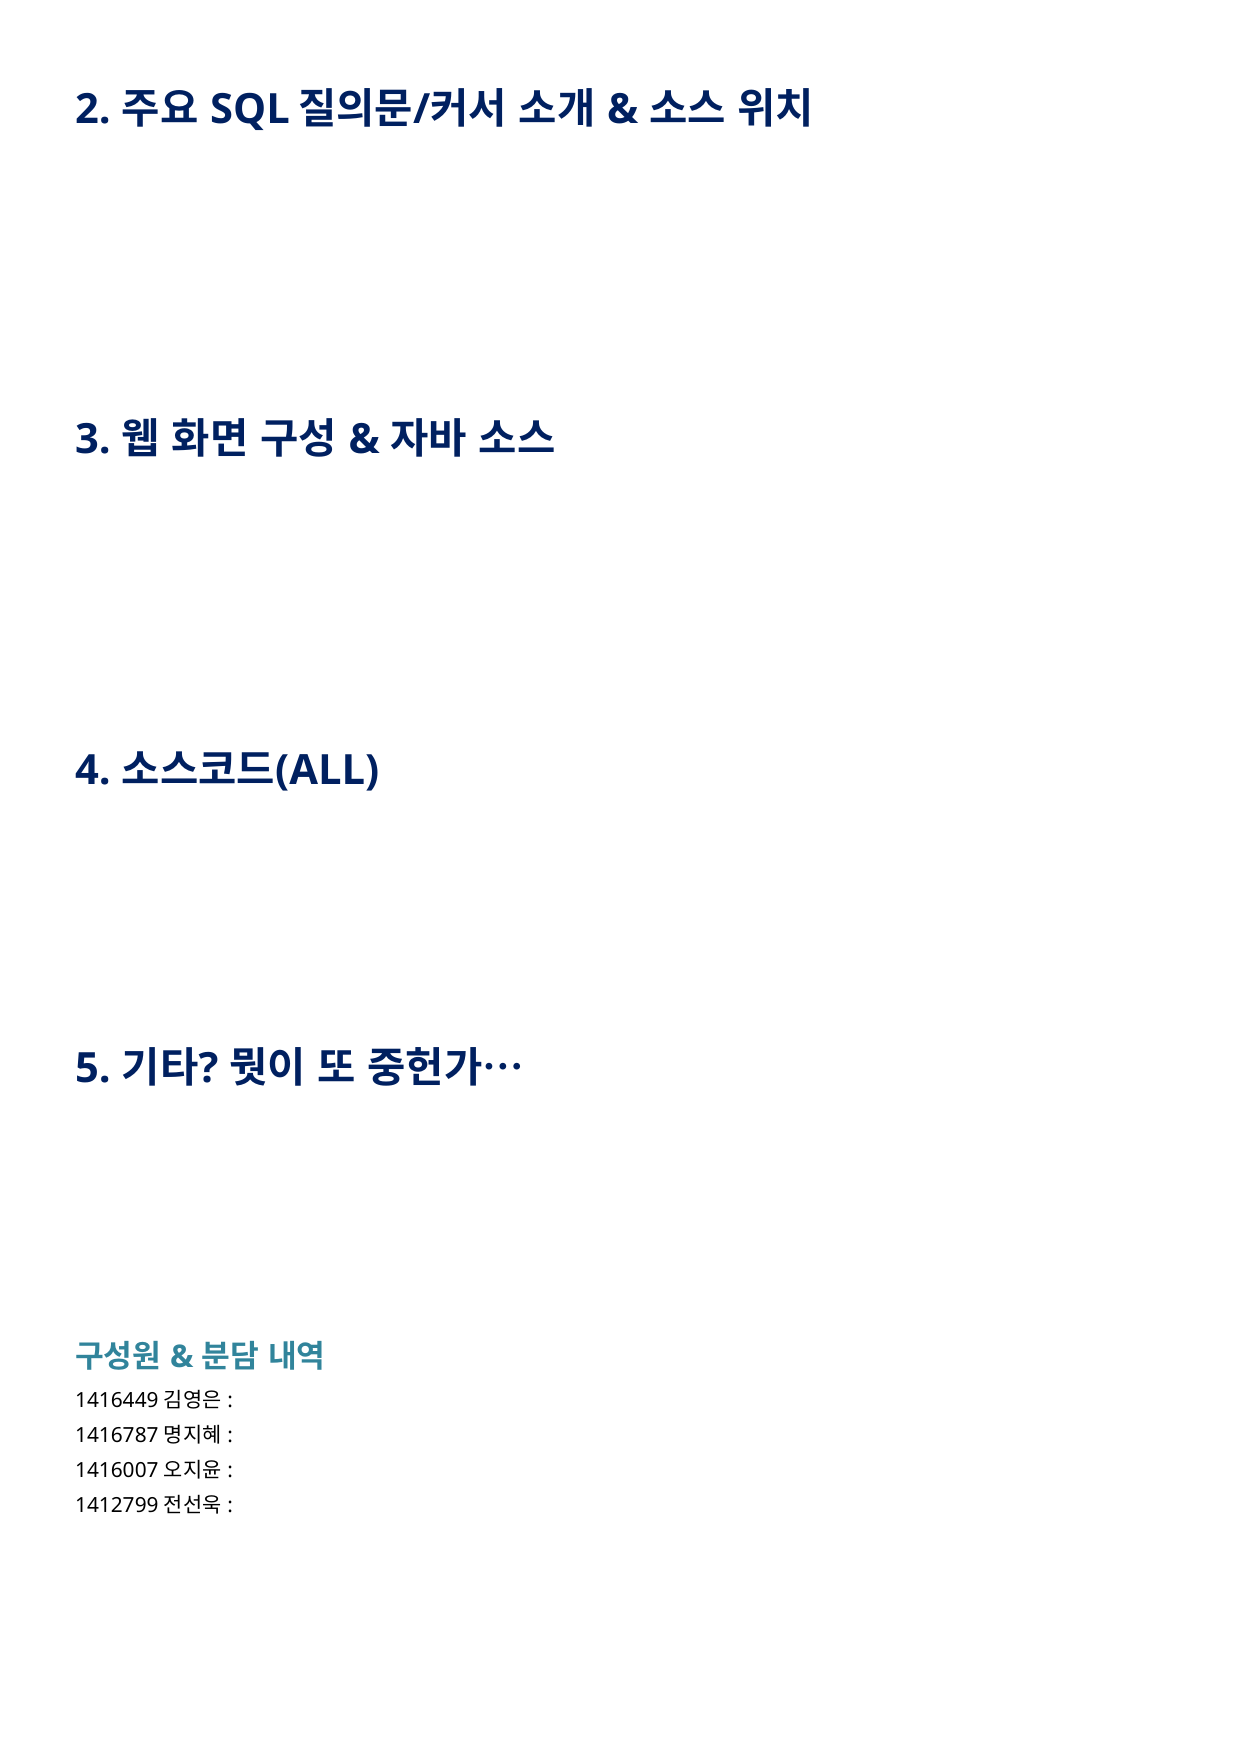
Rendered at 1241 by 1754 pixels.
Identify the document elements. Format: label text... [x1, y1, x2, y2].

text 4. 소스코드(ALL) [75, 736, 1165, 796]
text 구성원 & 분담 내역 [75, 1331, 1165, 1377]
text 1412799 전선욱 : [75, 1488, 1165, 1518]
text 5. 기타? 뭣이 또 중헌가… [75, 1034, 1165, 1094]
text 1416007 오지윤 : [75, 1453, 1165, 1483]
text 2. 주요 SQL질의문/커서 소개 & 소스 위치 [75, 75, 1165, 136]
text 1416787 명지혜 : [75, 1418, 1165, 1449]
text 1416449 김영은 : [75, 1384, 1165, 1414]
text 3. 웹 화면 구성 & 자바 소스 [75, 405, 1165, 466]
